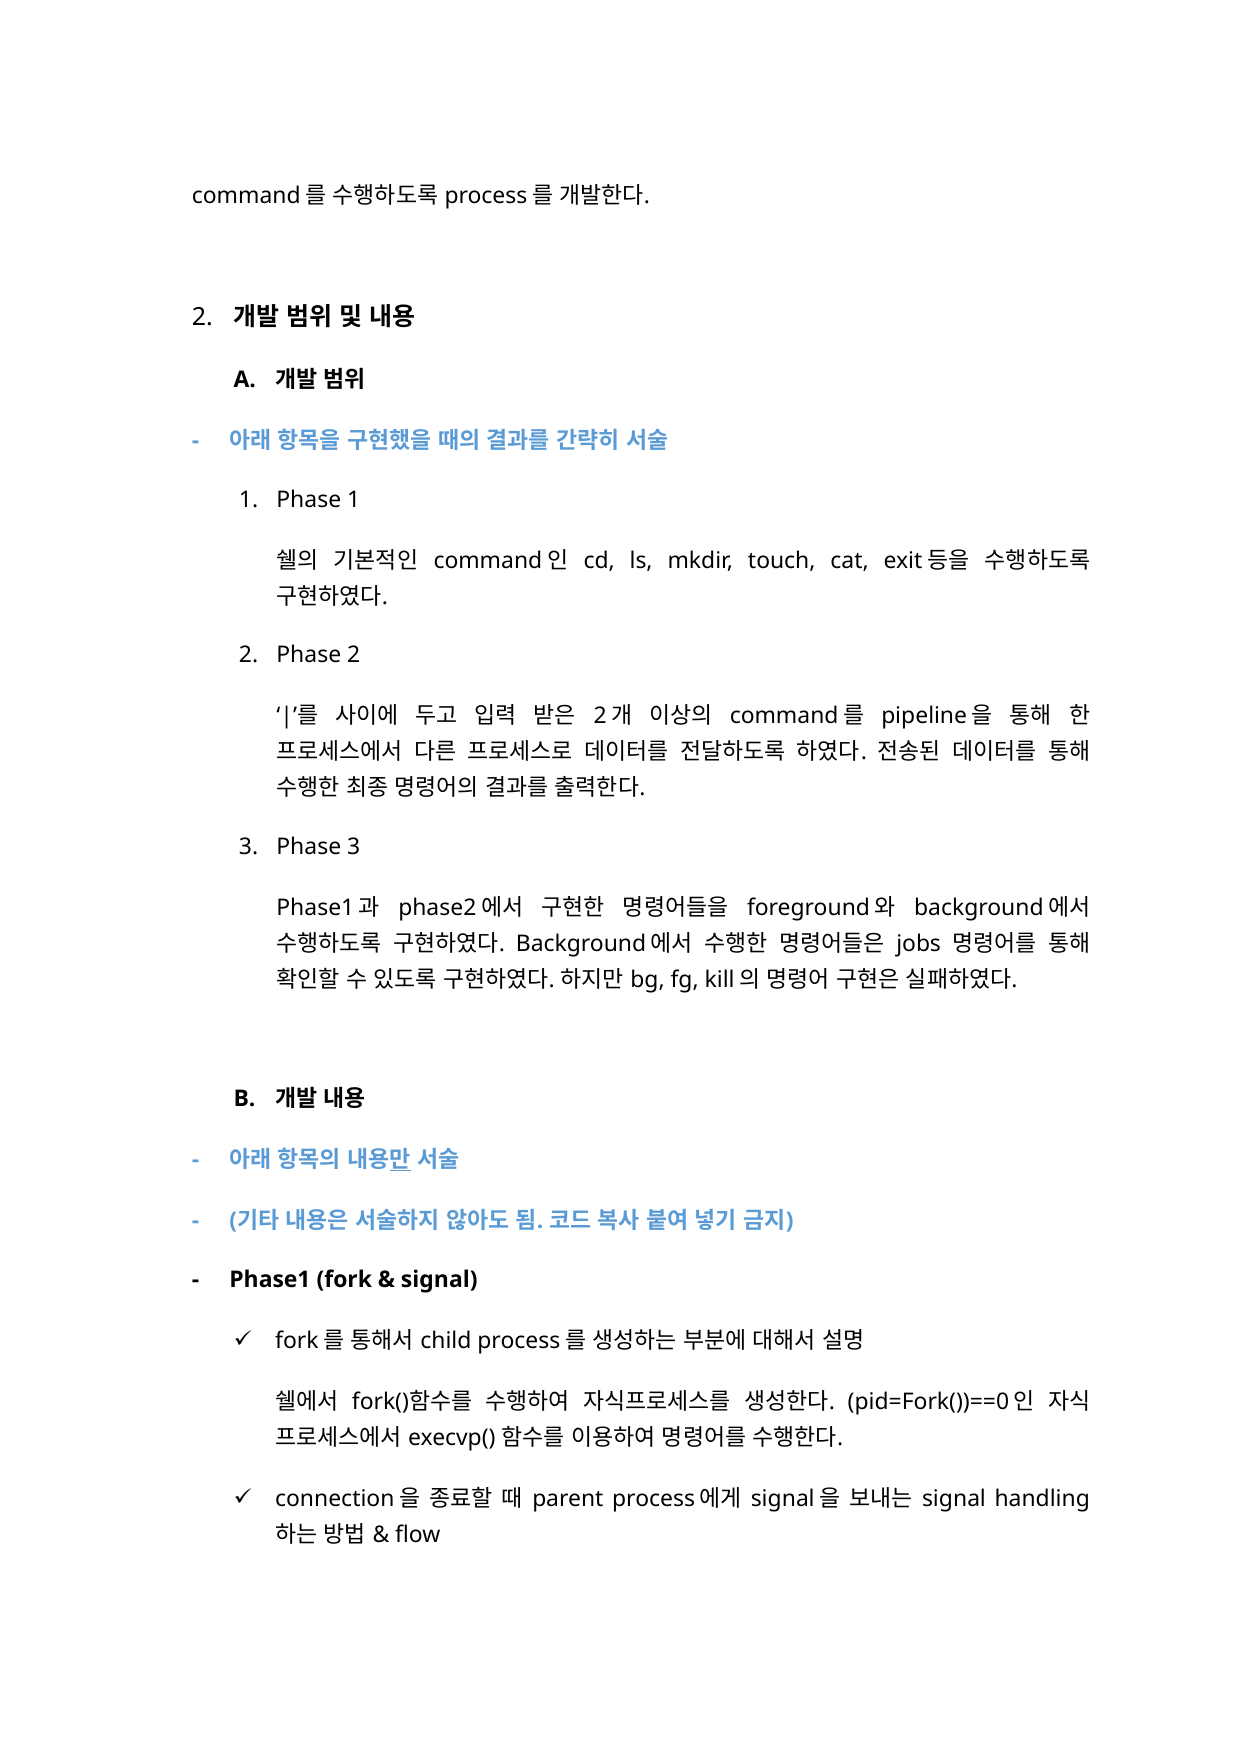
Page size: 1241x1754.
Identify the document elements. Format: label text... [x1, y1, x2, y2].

list 개발 범위 [233, 361, 1090, 394]
list Phase1 (fork & signal) [192, 1263, 1090, 1294]
list Phase 3 [239, 830, 1090, 861]
list Phase 2 [239, 638, 1090, 670]
list 개발 내용 [233, 1080, 1090, 1114]
list connection을 종료할 때 parent process에게 signal을 보내는 signal handling하는 방법 & flow [233, 1480, 1090, 1549]
list 개발 범위 및 내용 [192, 297, 1090, 333]
list Phase1과 phase2에서 구현한 명령어들을 foreground와 background에서 수행하도록 구현하였다. Background에서 수행한 명령어들은 jobs 명령어를 통해 확인할 수 있도록 구현하였다. 하지만 bg, fg, kill의 명령어 구현은 실패하였다. [276, 889, 1090, 994]
list 쉘의 기본적인 command인 cd, ls, mkdir, touch, cat, exit등을 수행하도록 구현하였다. [276, 542, 1090, 611]
list 아래 항목의 내용만 서술 [192, 1141, 1090, 1174]
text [192, 177, 1090, 211]
list fork를 통해서 child process를 생성하는 부분에 대해서 설명 [233, 1322, 1090, 1355]
list Phase 1 [239, 483, 1090, 514]
list 쉘에서 fork()함수를 수행하여 자식프로세스를 생성한다. (pid=Fork())==0인 자식 프로세스에서 execvp() 함수를 이용하여 명령어를 수행한다. [275, 1383, 1090, 1452]
list 아래 항목을 구현했을 때의 결과를 간략히 서술 [192, 422, 1090, 455]
list (기타 내용은 서술하지 않아도 됨. 코드 복사 붙여 넣기 금지) [192, 1202, 1090, 1236]
list ‘|’를 사이에 두고 입력 받은 2개 이상의 command를 pipeline을 통해 한 프로세스에서 다른 프로세스로 데이터를 전달하도록 하였다. 전송된 데이터를 통해 수행한 최종 명령어의 결과를 출력한다. [276, 697, 1090, 802]
